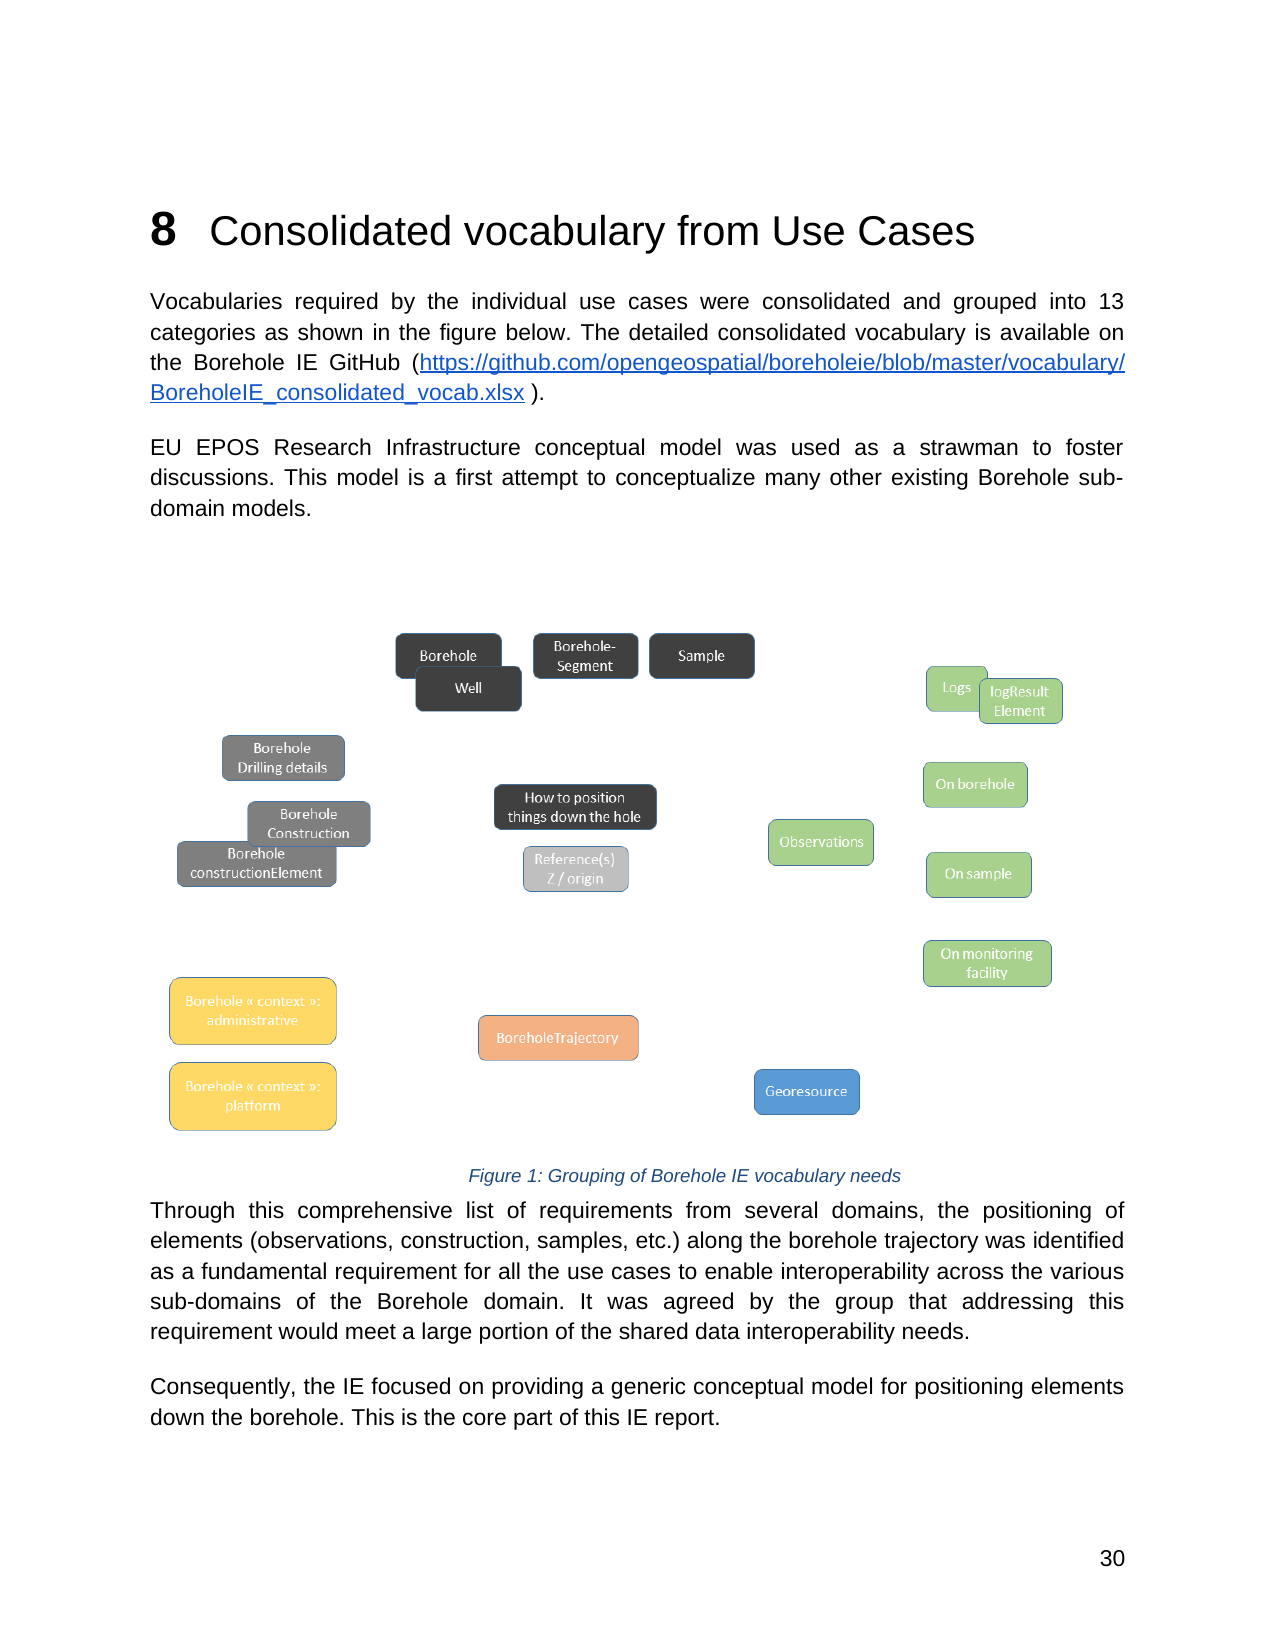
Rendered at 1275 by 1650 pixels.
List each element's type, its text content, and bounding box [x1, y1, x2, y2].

text Consequently, the IE focused on providing a generic conceptual model for positioning elements down the borehole. This is the core part of this IE report. [150, 1373, 1125, 1430]
picture [153, 556, 1218, 1156]
text Vocabularies required by the individual use cases were consolidated and grouped into 13 categories as shown in the figure below. The detailed consolidated vocabulary is available on the Borehole IE GitHub (https://github.com/opengeospatial/boreholeie/blob/master/vocabulary/BoreholeIE_consolidated_vocab.xlsx ). [150, 288, 1125, 405]
subtitle 8 Consolidated vocabulary from Use Cases [150, 200, 1125, 255]
text EU EPOS Research Infrastructure conceptual model was used as a strawman to foster discussions. This model is a first attempt to conceptualize many other existing Borehole sub-domain models. [150, 434, 1125, 521]
